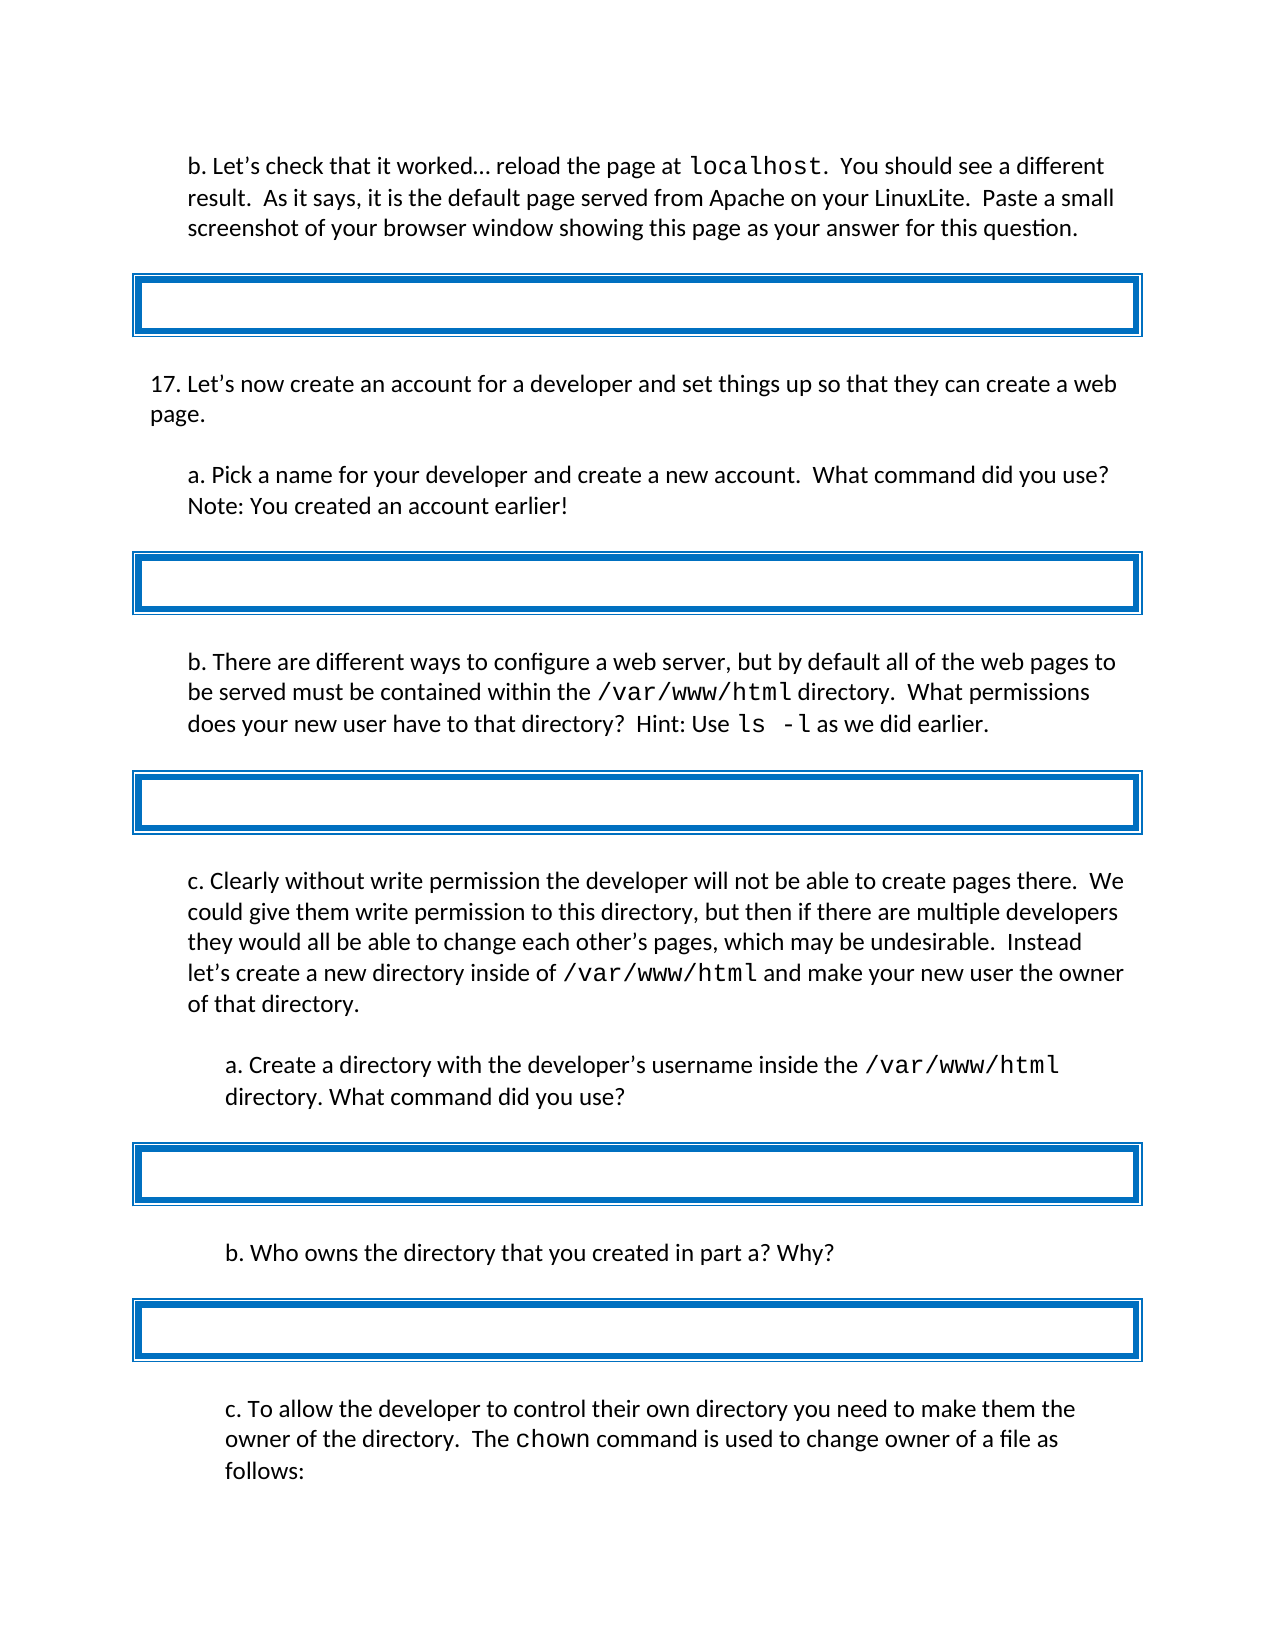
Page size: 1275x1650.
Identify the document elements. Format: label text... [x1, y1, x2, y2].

text b. Let’s check that it worked… reload the page at localhost. You should see a different result. As it says, it is the default page served from Apache on your LinuxLite. Paste a small screenshot of your browser window showing this page as your answer for this question. [187, 150, 1125, 243]
text c. Clearly without write permission the developer will not be able to create pages there. We could give them write permission to this directory, but then if there are multiple developers they would all be able to change each other’s pages, which may be undesirable. Instead let’s create a new directory inside of /var/www/html and make your new user the owner of that directory. [187, 865, 1125, 1019]
text 17. Let’s now create an account for a developer and set things up so that they can create a web page. [150, 368, 1125, 429]
text b. Who owns the directory that you created in part a? Why? [225, 1237, 1125, 1267]
text c. To allow the developer to control their own directory you need to make them the owner of the directory. The chown command is used to change owner of a file as follows: [225, 1393, 1125, 1486]
text a. Pick a name for your developer and create a new account. What command did you use? Note: You created an account earlier! [187, 459, 1125, 521]
text a. Create a directory with the developer’s username inside the /var/www/html directory. What command did you use? [225, 1049, 1125, 1112]
text b. There are different ways to configure a web server, but by default all of the web pages to be served must be contained within the /var/www/html directory. What permissions does your new user have to that directory? Hint: Use ls -l as we did earlier. [187, 646, 1125, 740]
